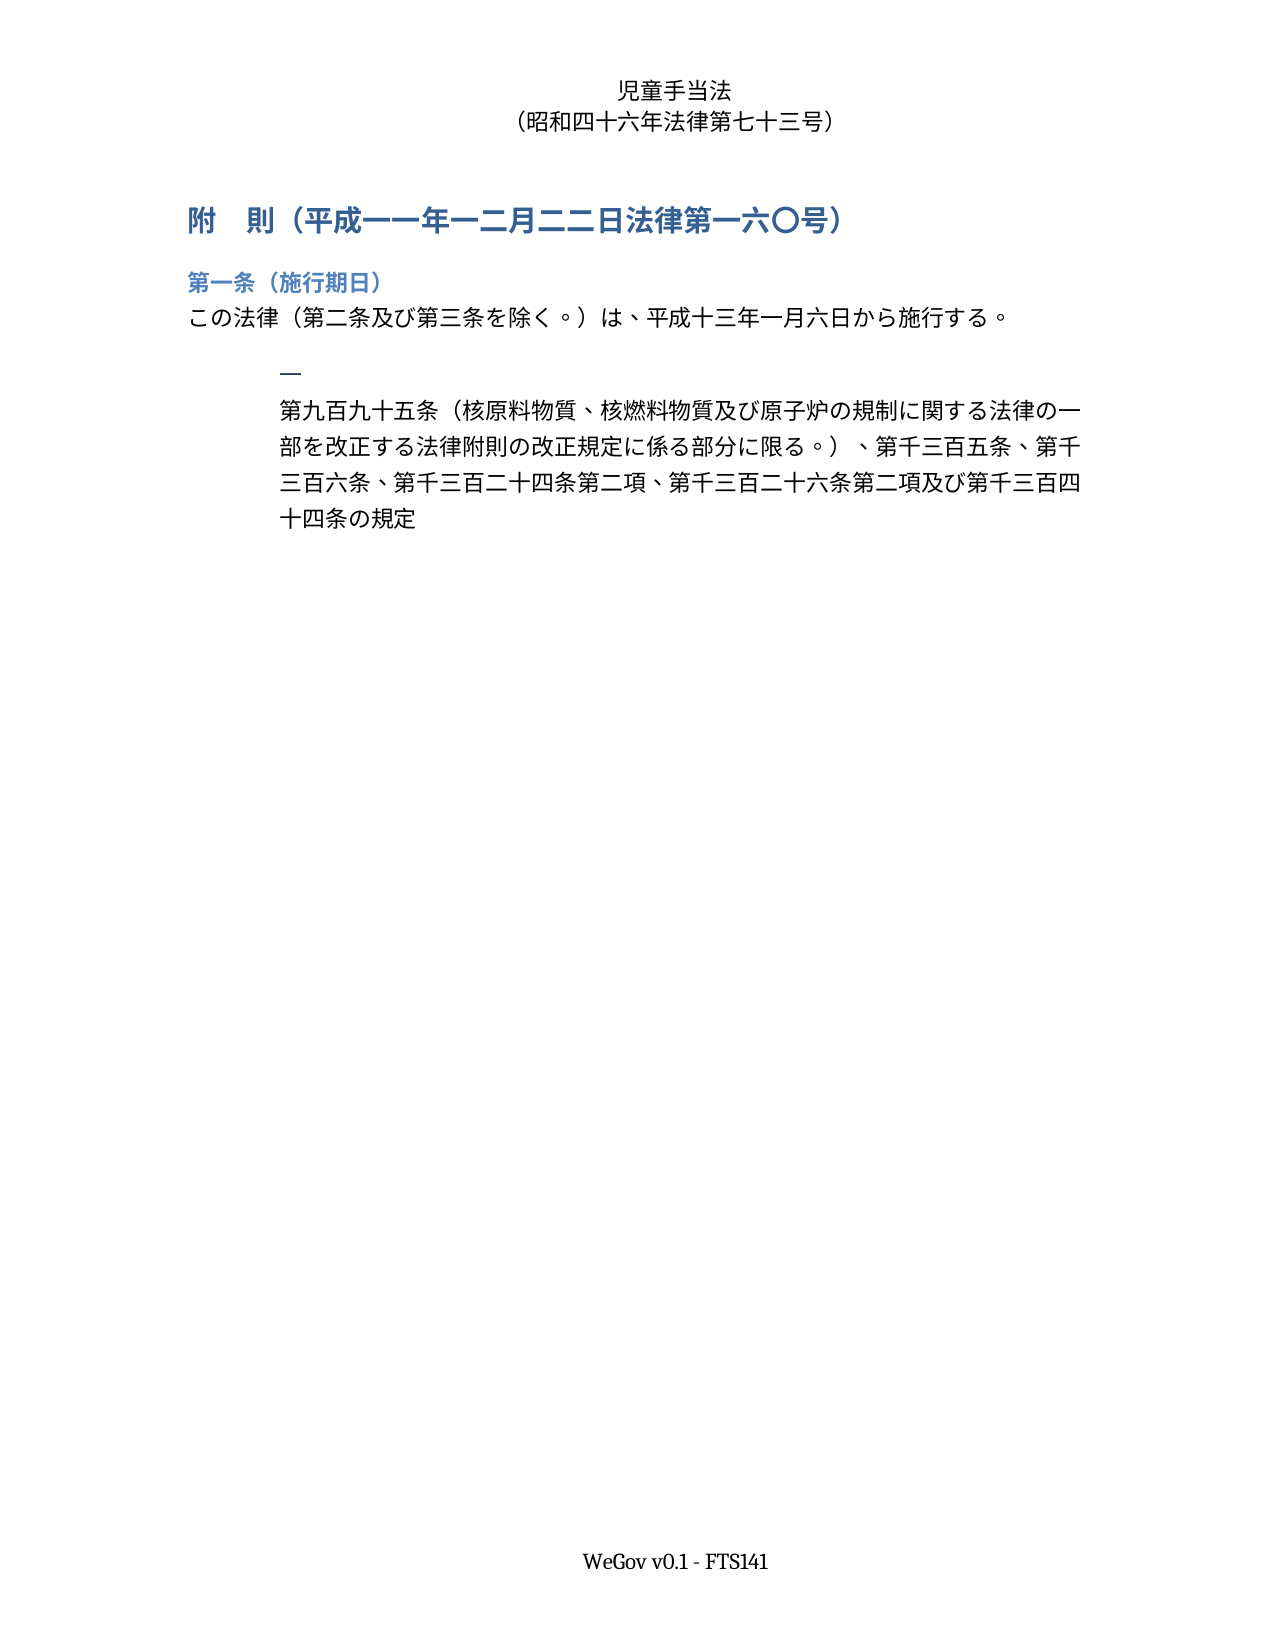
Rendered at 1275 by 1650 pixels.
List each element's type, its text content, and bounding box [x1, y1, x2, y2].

subtitle 一 [279, 359, 1087, 390]
subtitle 第一条（施行期日） [187, 266, 1087, 298]
text この法律（第二条及び第三条を除く。）は、平成十三年一月六日から施行する。 [187, 302, 1087, 334]
text 第九百九十五条（核原料物質、核燃料物質及び原子炉の規制に関する法律の一部を改正する法律附則の改正規定に係る部分に限る。）、第千三百五条、第千三百六条、第千三百二十四条第二項、第千三百二十六条第二項及び第千三百四十四条の規定 [279, 395, 1087, 534]
subtitle 附 則（平成一一年一二月二二日法律第一六〇号） [187, 200, 1087, 240]
